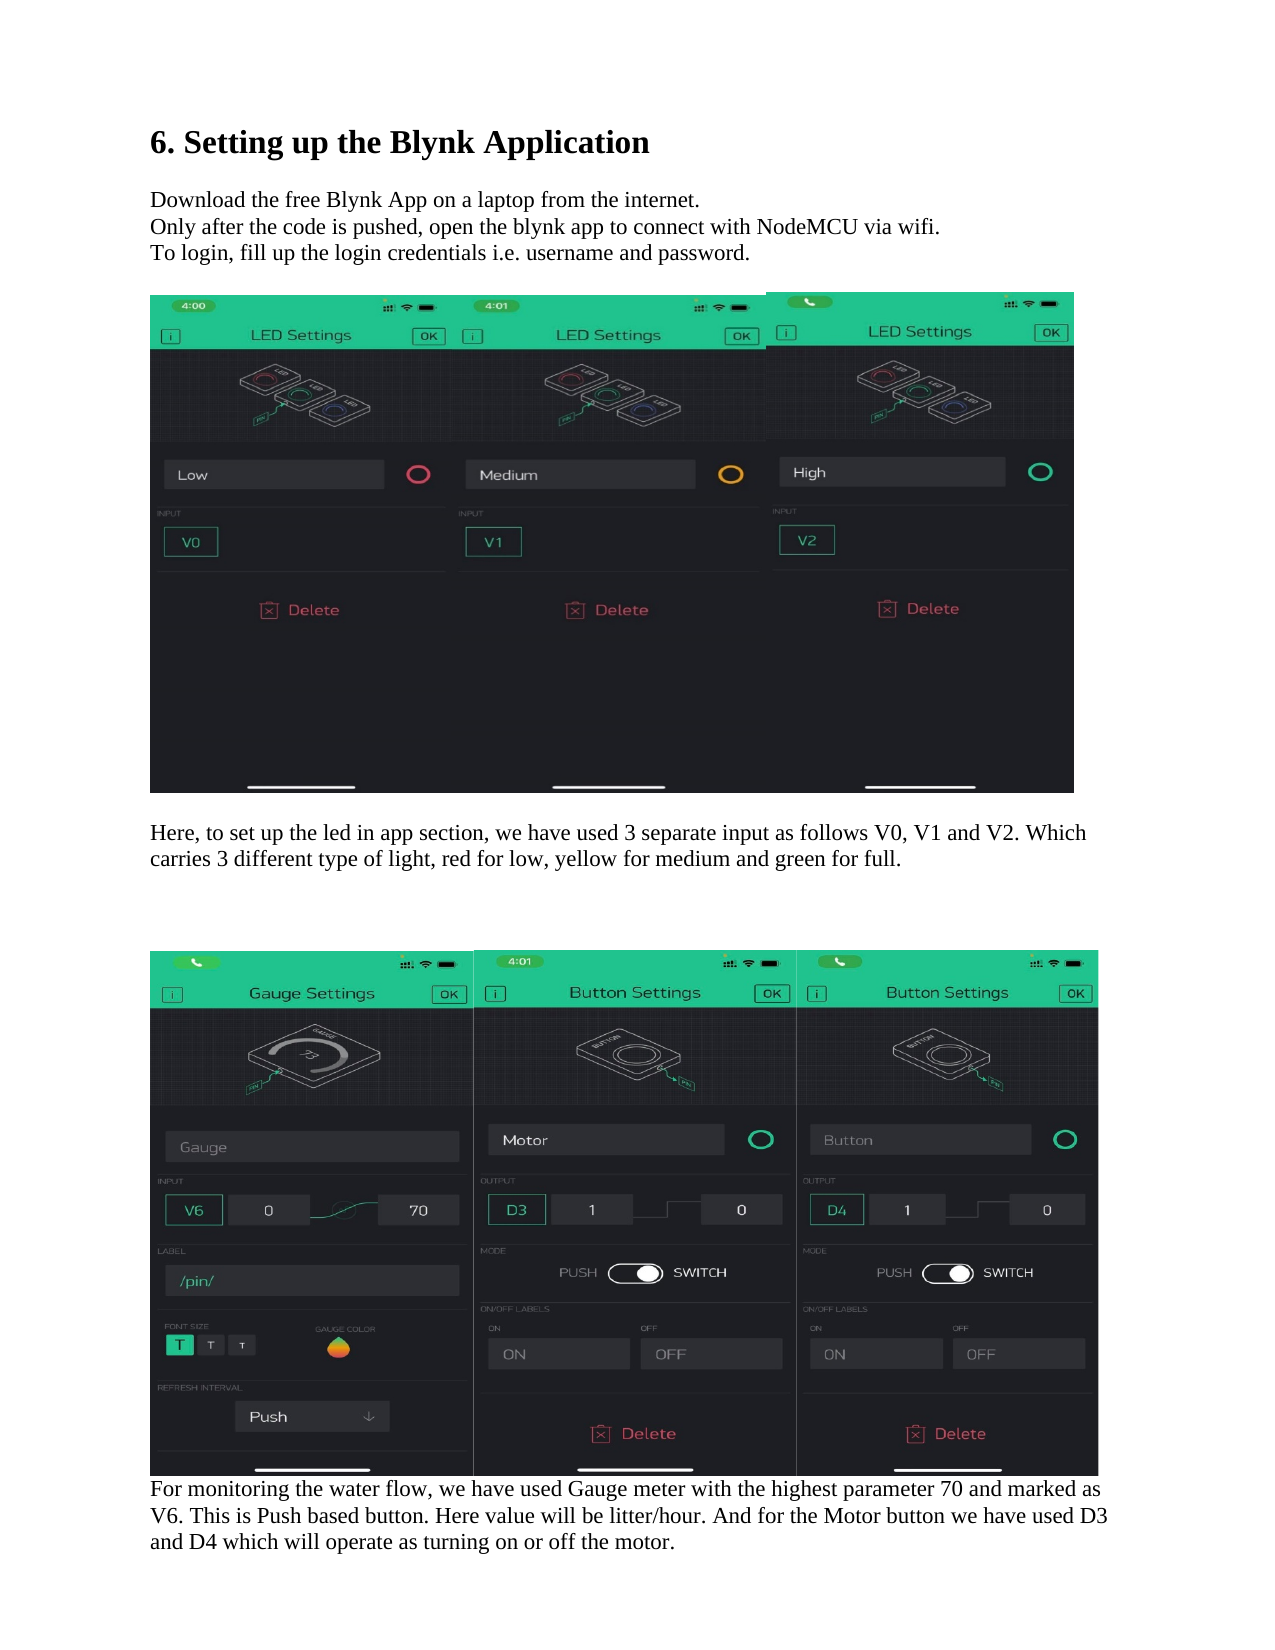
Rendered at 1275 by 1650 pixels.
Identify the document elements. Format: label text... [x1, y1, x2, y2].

text Here, to set up the led in app section, we have used 3 separate input as follows V0, V1 and V2. Which carries 3 different type of light, red for low, yellow for medium and green for full. [150, 819, 1125, 871]
picture [150, 950, 1099, 1476]
text 6. Setting up the Blynk Application [150, 122, 1125, 160]
picture [150, 292, 1074, 793]
text Only after the code is pushed, open the blynk app to connect with NodeMCU via wifi. [150, 213, 1125, 239]
text To login, fill up the login credentials i.e. username and password. [150, 239, 1125, 266]
text Download the free Blynk App on a laptop from the internet. [150, 187, 1125, 213]
